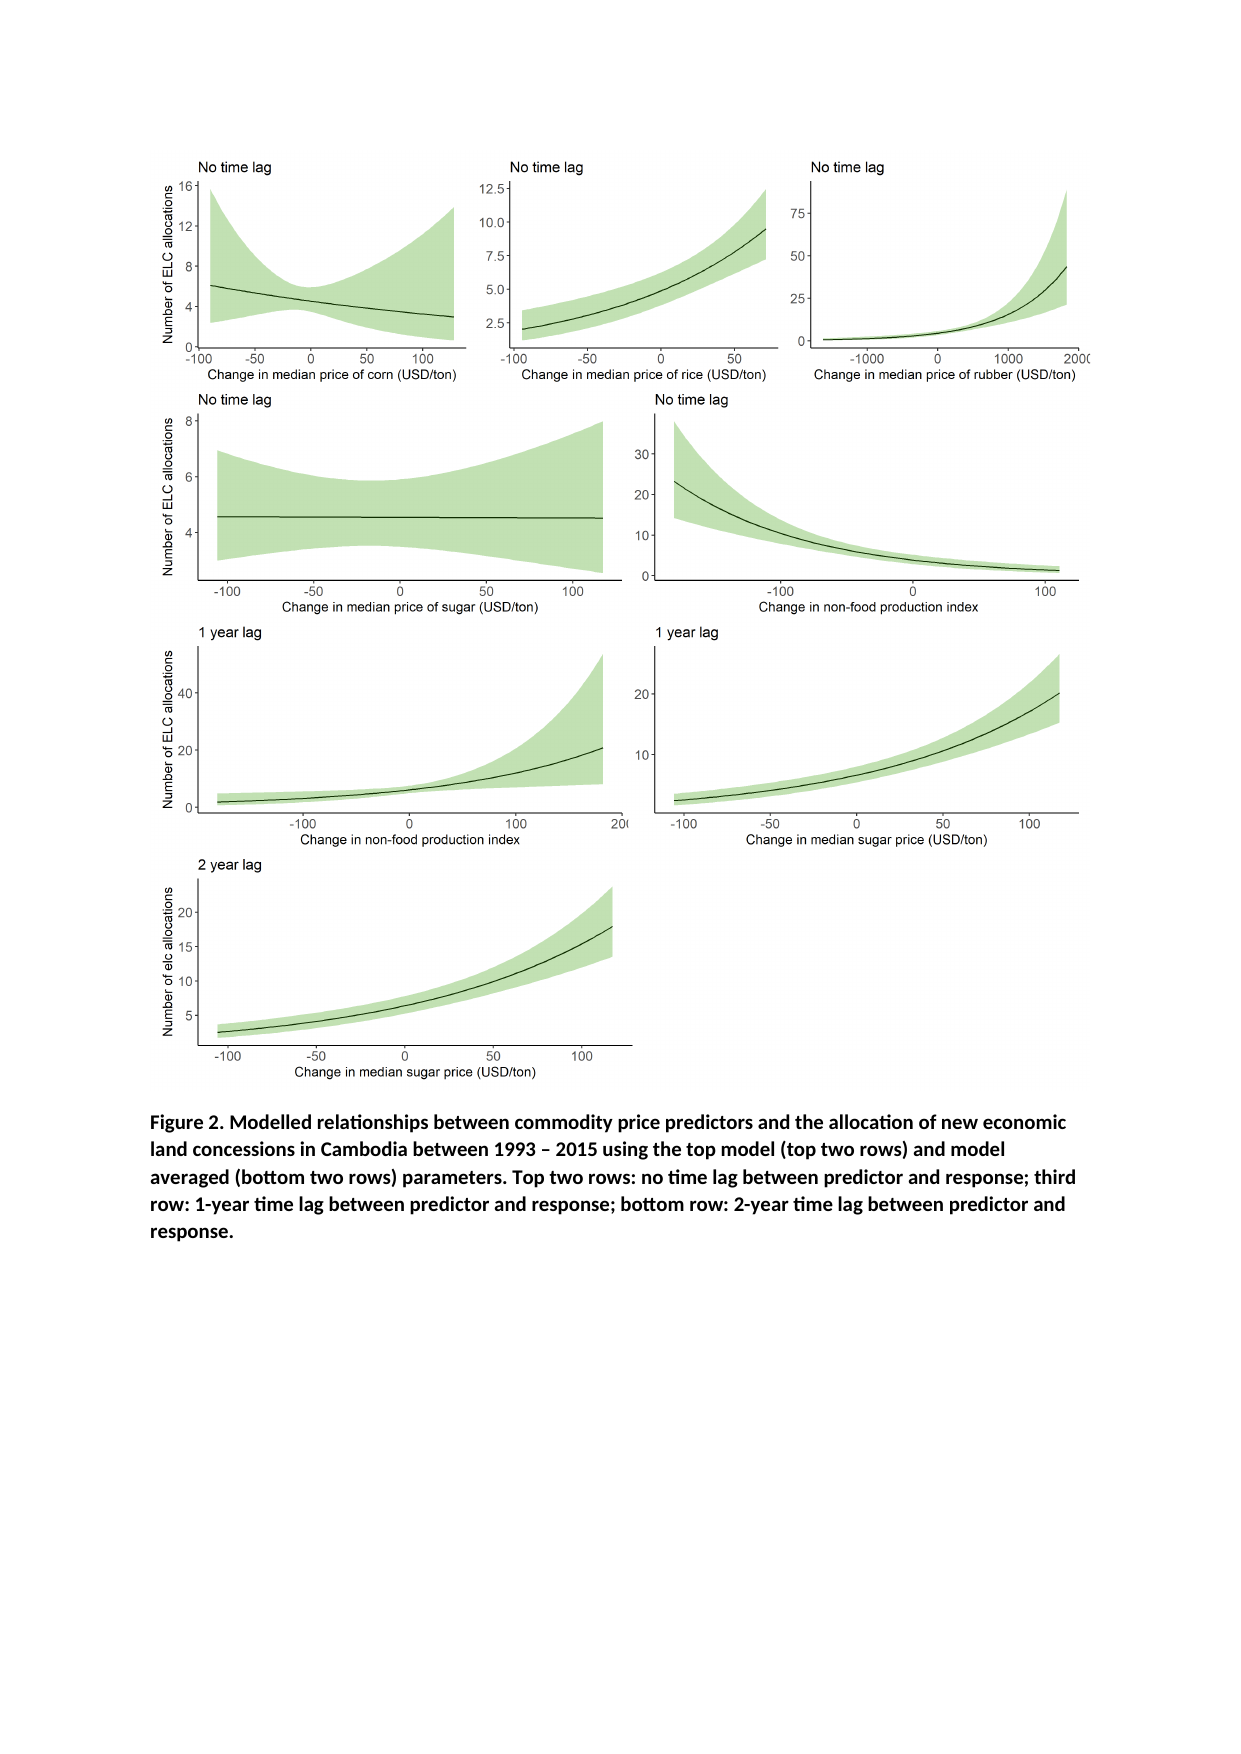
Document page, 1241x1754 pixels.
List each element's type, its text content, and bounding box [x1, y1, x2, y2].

picture [150, 150, 1091, 1091]
